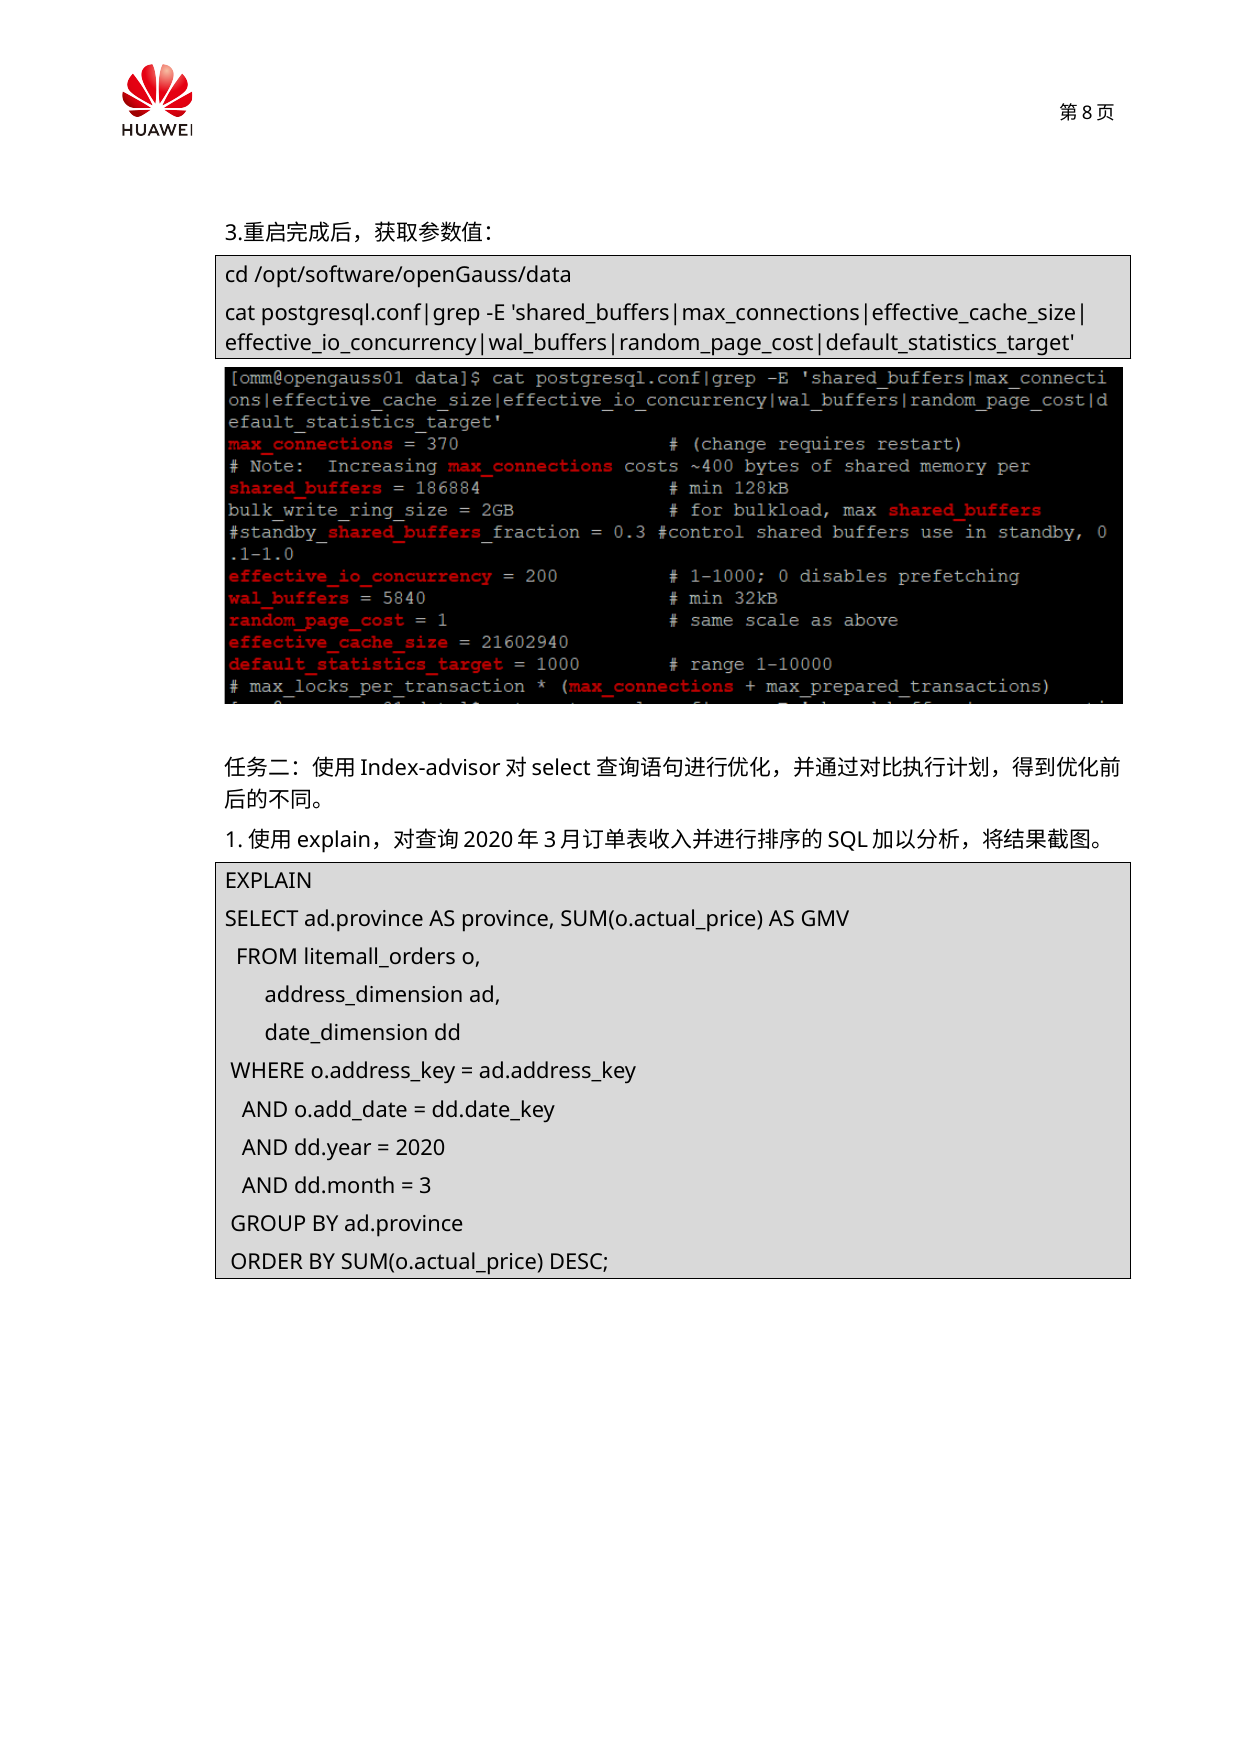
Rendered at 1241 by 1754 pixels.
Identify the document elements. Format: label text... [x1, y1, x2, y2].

text WHERE o.address_key = ad.address_key [216, 1052, 1130, 1085]
text date_dimension dd [216, 1014, 1130, 1047]
text GROUP BY ad.province [216, 1205, 1130, 1238]
text cd /opt/software/openGauss/data [216, 256, 1130, 288]
text cat postgresql.conf|grep -E 'shared_buffers|max_connections|effective_cache_size|effective_io_concurrency|wal_buffers|random_page_cost|default_statistics_target' [216, 293, 1130, 358]
text 任务二：使用Index-advisor对select 查询语句进行优化，并通过对比执行计划，得到优化前后的不同。 [224, 750, 1122, 813]
text address_dimension ad, [216, 976, 1130, 1009]
picture [224, 367, 1123, 704]
text AND o.add_date = dd.date_key [216, 1091, 1130, 1123]
text 3.重启完成后，获取参数值： [224, 215, 1122, 247]
text EXPLAIN [216, 863, 1130, 895]
text AND dd.month = 3 [216, 1167, 1130, 1200]
text FROM litemall_orders o, [216, 938, 1130, 971]
text SELECT ad.province AS province, SUM(o.actual_price) AS GMV [216, 900, 1130, 933]
picture [122, 64, 193, 136]
text ORDER BY SUM(o.actual_price) DESC; [216, 1243, 1130, 1278]
text 1. 使用explain，对查询2020年3月订单表收入并进行排序的SQL加以分析，将结果截图。 [224, 822, 1122, 853]
text AND dd.year = 2020 [216, 1129, 1130, 1162]
